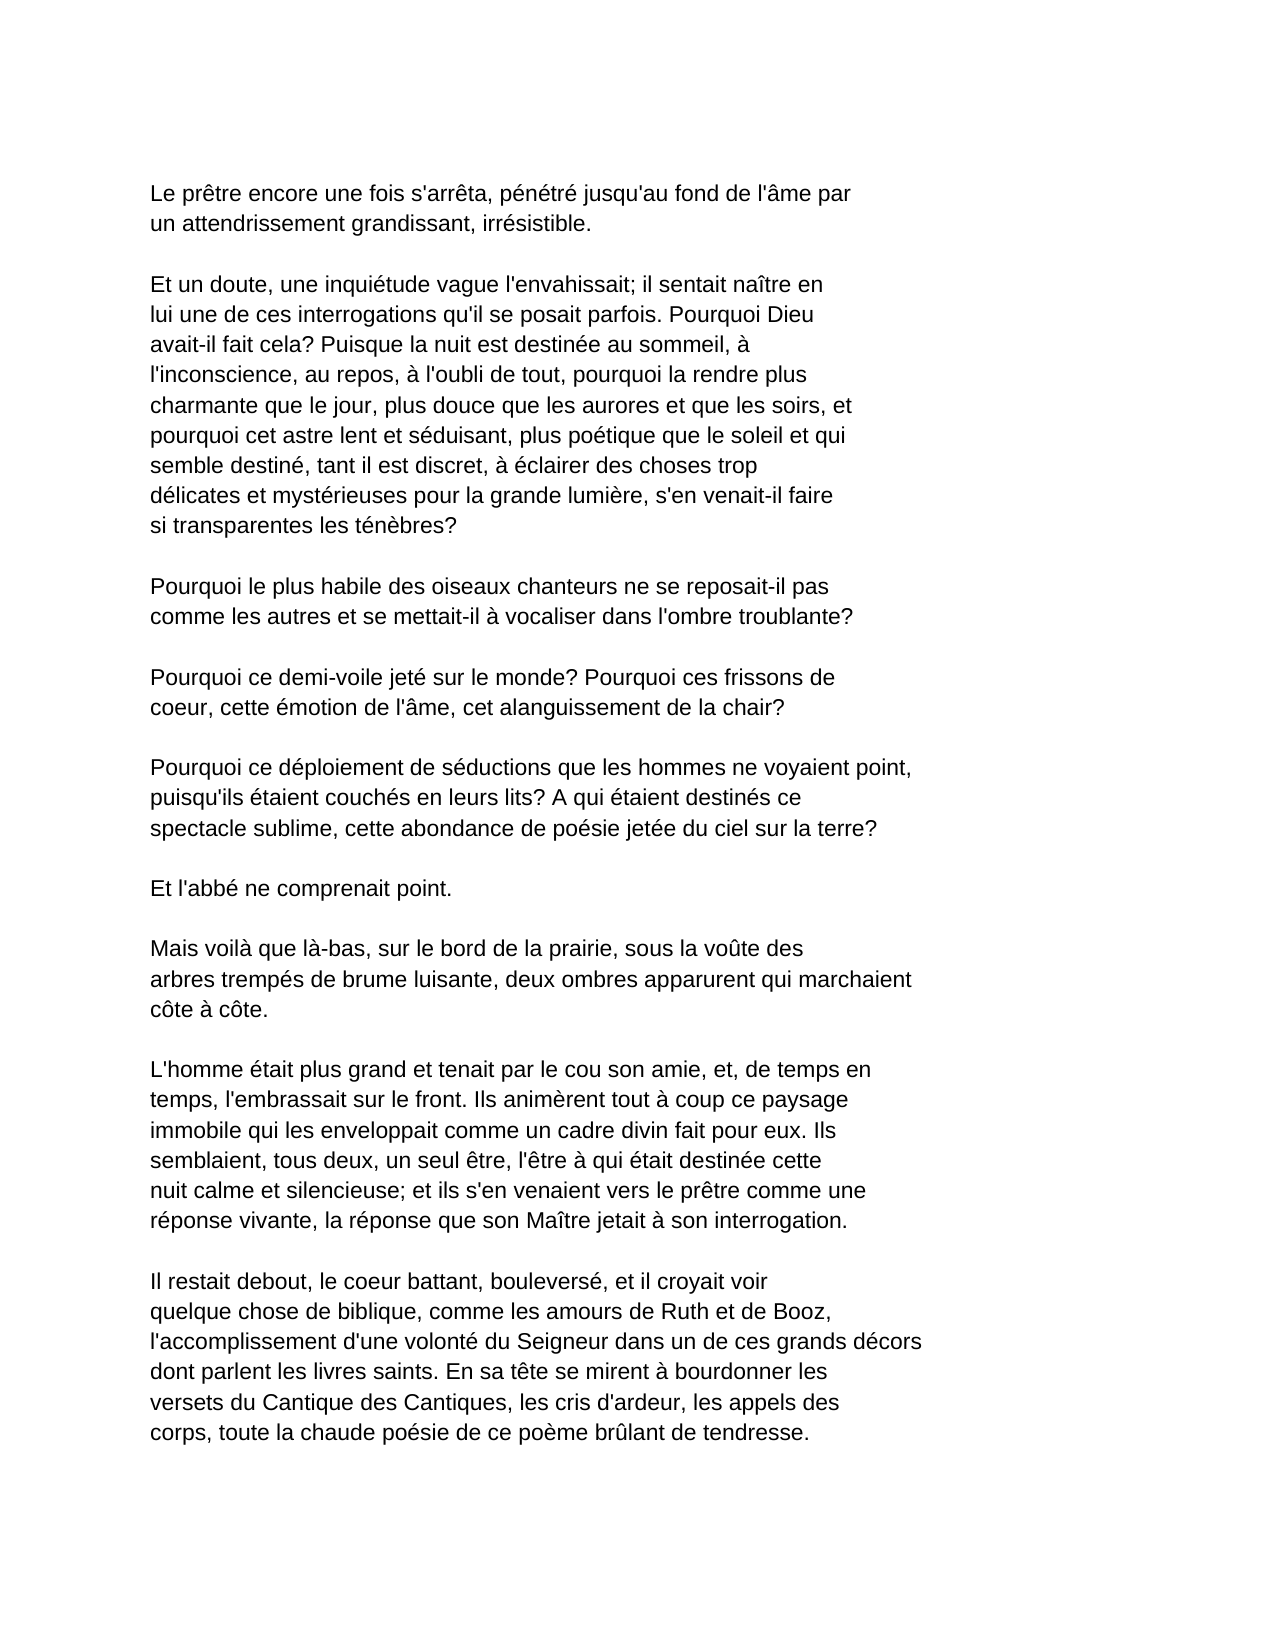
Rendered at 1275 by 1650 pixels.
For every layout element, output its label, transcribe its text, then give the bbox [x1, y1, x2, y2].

text versets du Cantique des Cantiques, les cris d'ardeur, les appels des [150, 1388, 1125, 1415]
text l'inconscience, au repos, à l'oubli de tout, pourquoi la rendre plus [150, 361, 1125, 388]
text Et un doute, une inquiétude vague l'envahissait; il sentait naître en [150, 271, 1125, 297]
text nuit calme et silencieuse; et ils s'en venaient vers le prêtre comme une [150, 1177, 1125, 1203]
text spectacle sublime, cette abondance de poésie jetée du ciel sur la terre? [150, 814, 1125, 841]
text un attendrissement grandissant, irrésistible. [150, 210, 1125, 237]
text réponse vivante, la réponse que son Maître jetait à son interrogation. [150, 1207, 1125, 1234]
text Mais voilà que là-bas, sur le bord de la prairie, sous la voûte des [150, 935, 1125, 962]
text immobile qui les enveloppait comme un cadre divin fait pour eux. Ils [150, 1117, 1125, 1143]
text Pourquoi le plus habile des oiseaux chanteurs ne se reposait-il pas [150, 573, 1125, 599]
text Et l'abbé ne comprenait point. [150, 875, 1125, 901]
text Pourquoi ce demi-voile jeté sur le monde? Pourquoi ces frissons de [150, 663, 1125, 690]
text lui une de ces interrogations qu'il se posait parfois. Pourquoi Dieu [150, 301, 1125, 327]
text arbres trempés de brume luisante, deux ombres apparurent qui marchaient [150, 966, 1125, 992]
text avait-il fait cela? Puisque la nuit est destinée au sommeil, à [150, 331, 1125, 358]
text puisqu'ils étaient couchés en leurs lits? A qui étaient destinés ce [150, 784, 1125, 811]
text délicates et mystérieuses pour la grande lumière, s'en venait-il faire [150, 482, 1125, 509]
text coeur, cette émotion de l'âme, cet alanguissement de la chair? [150, 694, 1125, 720]
text si transparentes les ténèbres? [150, 512, 1125, 539]
text l'accomplissement d'une volonté du Seigneur dans un de ces grands décors [150, 1328, 1125, 1354]
text Il restait debout, le coeur battant, bouleversé, et il croyait voir [150, 1268, 1125, 1294]
text semble destiné, tant il est discret, à éclairer des choses trop [150, 452, 1125, 478]
text semblaient, tous deux, un seul être, l'être à qui était destinée cette [150, 1147, 1125, 1173]
text charmante que le jour, plus douce que les aurores et que les soirs, et [150, 392, 1125, 418]
text quelque chose de biblique, comme les amours de Ruth et de Booz, [150, 1298, 1125, 1324]
text côte à côte. [150, 996, 1125, 1022]
text dont parlent les livres saints. En sa tête se mirent à bourdonner les [150, 1358, 1125, 1385]
text comme les autres et se mettait-il à vocaliser dans l'ombre troublante? [150, 603, 1125, 629]
text temps, l'embrassait sur le front. Ils animèrent tout à coup ce paysage [150, 1086, 1125, 1113]
text corps, toute la chaude poésie de ce poème brûlant de tendresse. [150, 1419, 1125, 1445]
text Pourquoi ce déploiement de séductions que les hommes ne voyaient point, [150, 754, 1125, 781]
text Le prêtre encore une fois s'arrêta, pénétré jusqu'au fond de l'âme par [150, 180, 1125, 207]
text pourquoi cet astre lent et séduisant, plus poétique que le soleil et qui [150, 422, 1125, 448]
text L'homme était plus grand et tenait par le cou son amie, et, de temps en [150, 1056, 1125, 1083]
